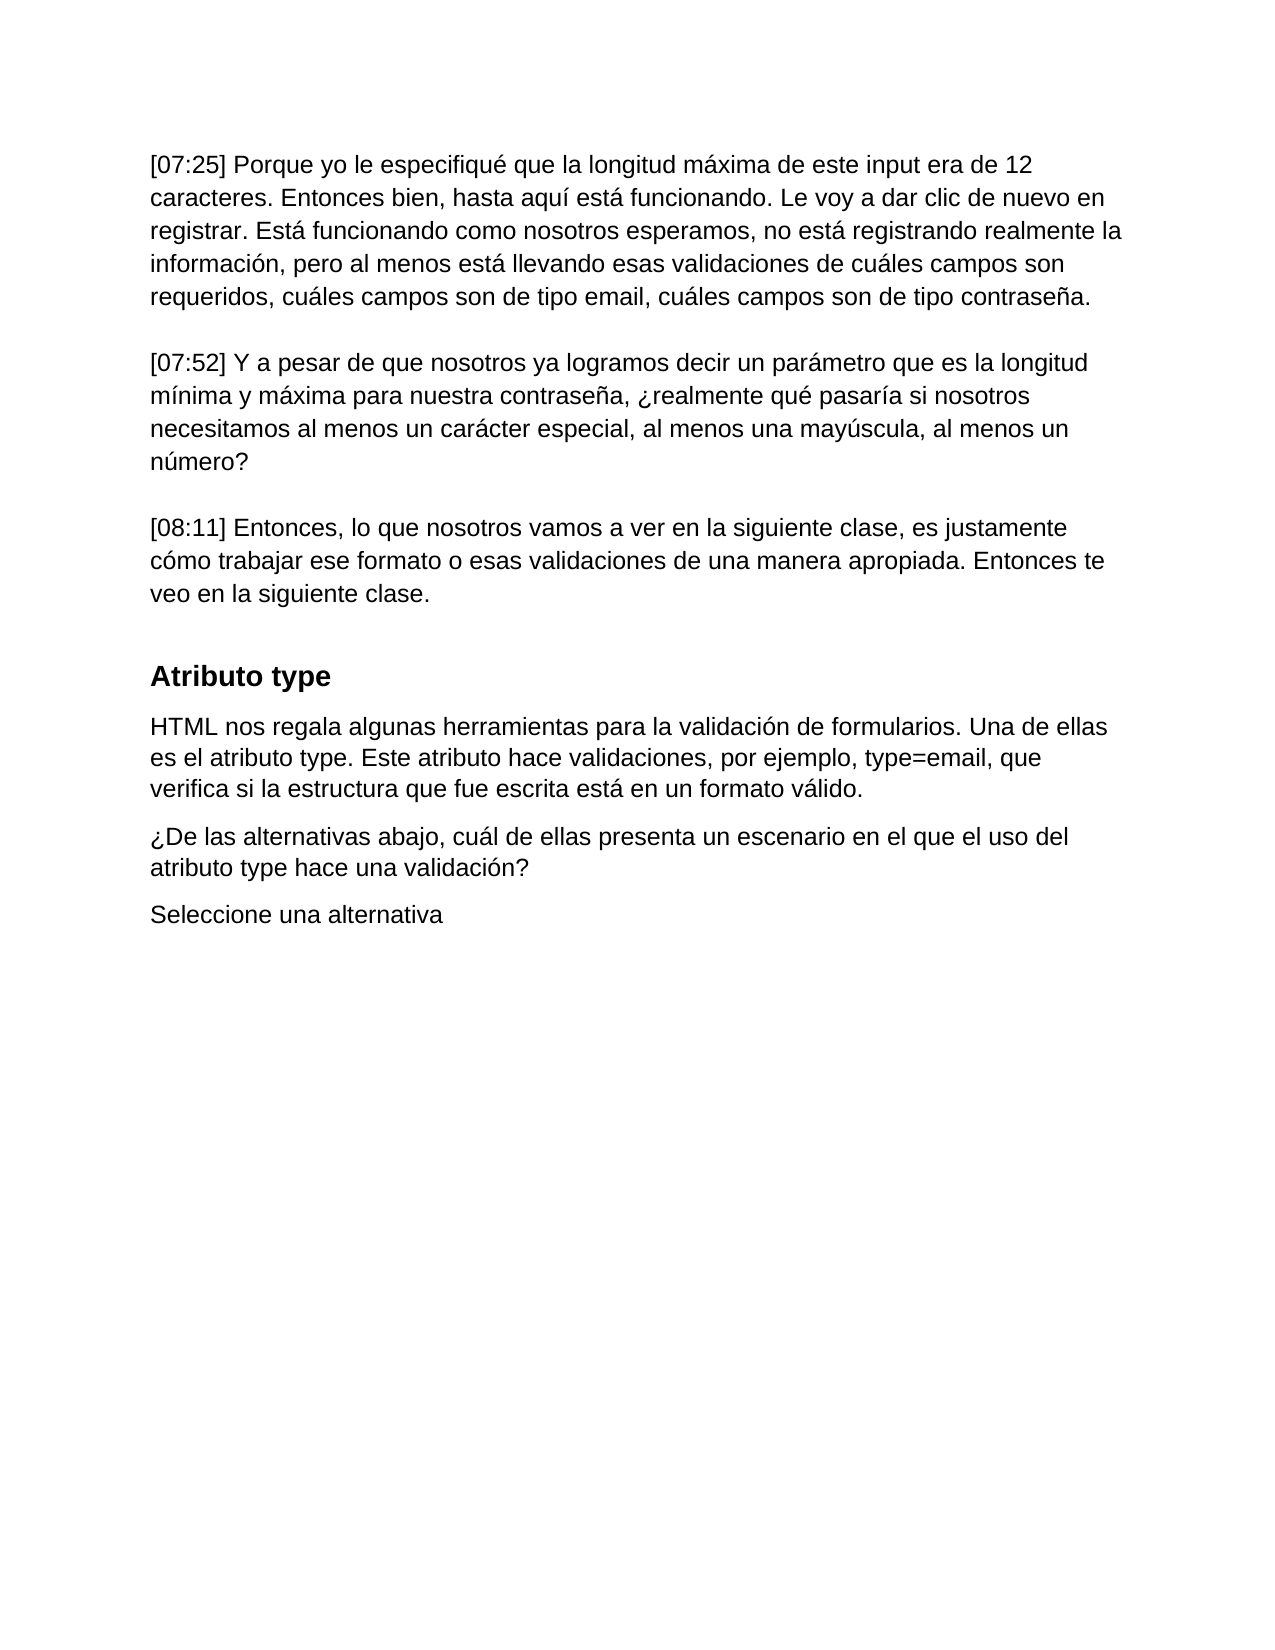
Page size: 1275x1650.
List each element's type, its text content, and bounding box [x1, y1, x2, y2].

text Seleccione una alternativa [150, 901, 1125, 929]
text ¿De las alternativas abajo, cuál de ellas presenta un escenario en el que el uso del atributo type hace una validación? [150, 822, 1125, 882]
text Atributo type [150, 659, 1125, 693]
text HTML nos regala algunas herramientas para la validación de formularios. Una de ellas es el atributo type. Este atributo hace validaciones, por ejemplo, type=email, que verifica si la estructura que fue escrita está en un formato válido. [150, 712, 1125, 803]
text [08:11] Entonces, lo que nosotros vamos a ver en la siguiente clase, es justamente cómo trabajar ese formato o esas validaciones de una manera apropiada. Entonces te veo en la siguiente clase. [150, 513, 1125, 608]
text [07:52] Y a pesar de que nosotros ya logramos decir un parámetro que es la longitud mínima y máxima para nuestra contraseña, ¿realmente qué pasaría si nosotros necesitamos al menos un carácter especial, al menos una mayúscula, al menos un número? [150, 348, 1125, 476]
text [07:25] Porque yo le especifiqué que la longitud máxima de este input era de 12 caracteres. Entonces bien, hasta aquí está funcionando. Le voy a dar clic de nuevo en registrar. Está funcionando como nosotros esperamos, no está registrando realmente la información, pero al menos está llevando esas validaciones de cuáles campos son requeridos, cuáles campos son de tipo email, cuáles campos son de tipo contraseña. [150, 150, 1125, 311]
